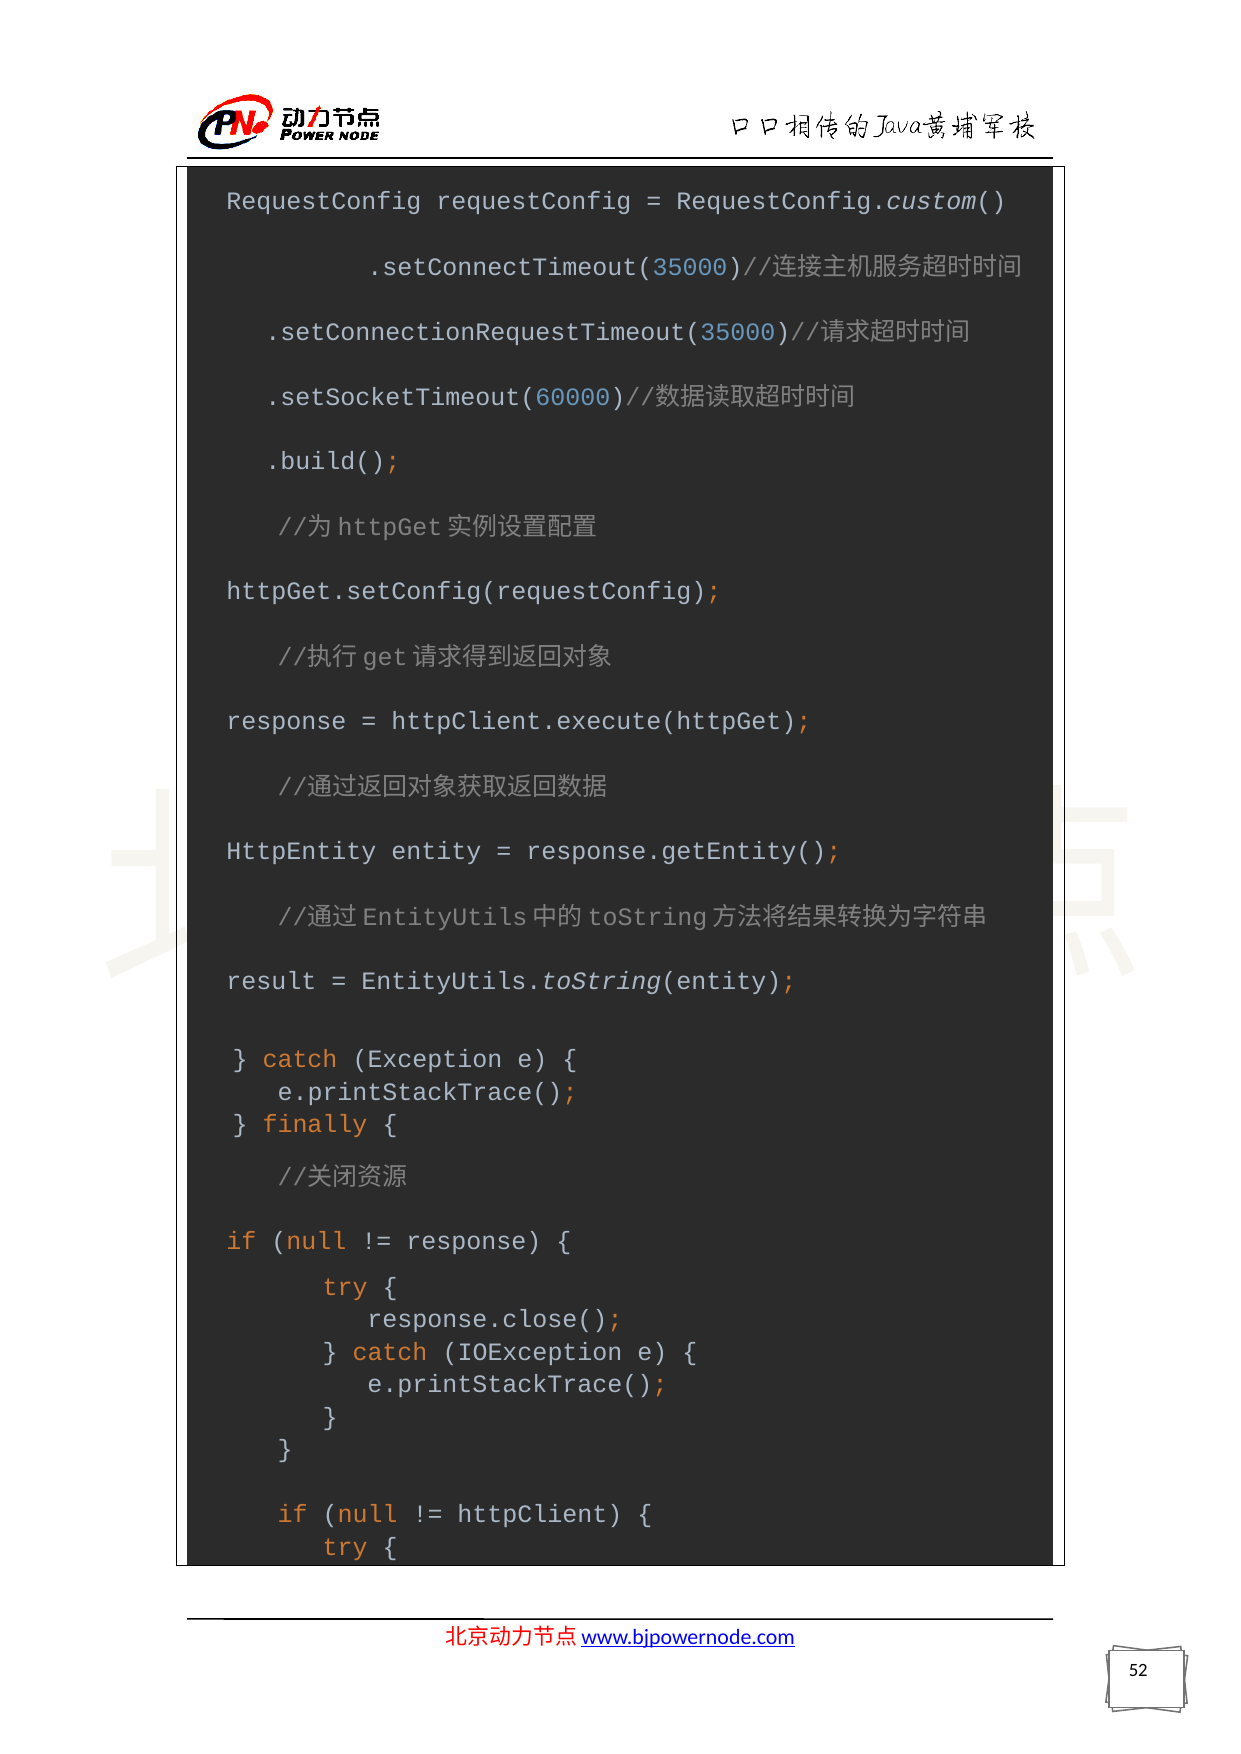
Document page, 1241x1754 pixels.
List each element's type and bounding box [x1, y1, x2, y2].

picture [187, 88, 1053, 155]
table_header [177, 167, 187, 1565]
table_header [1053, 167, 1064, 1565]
